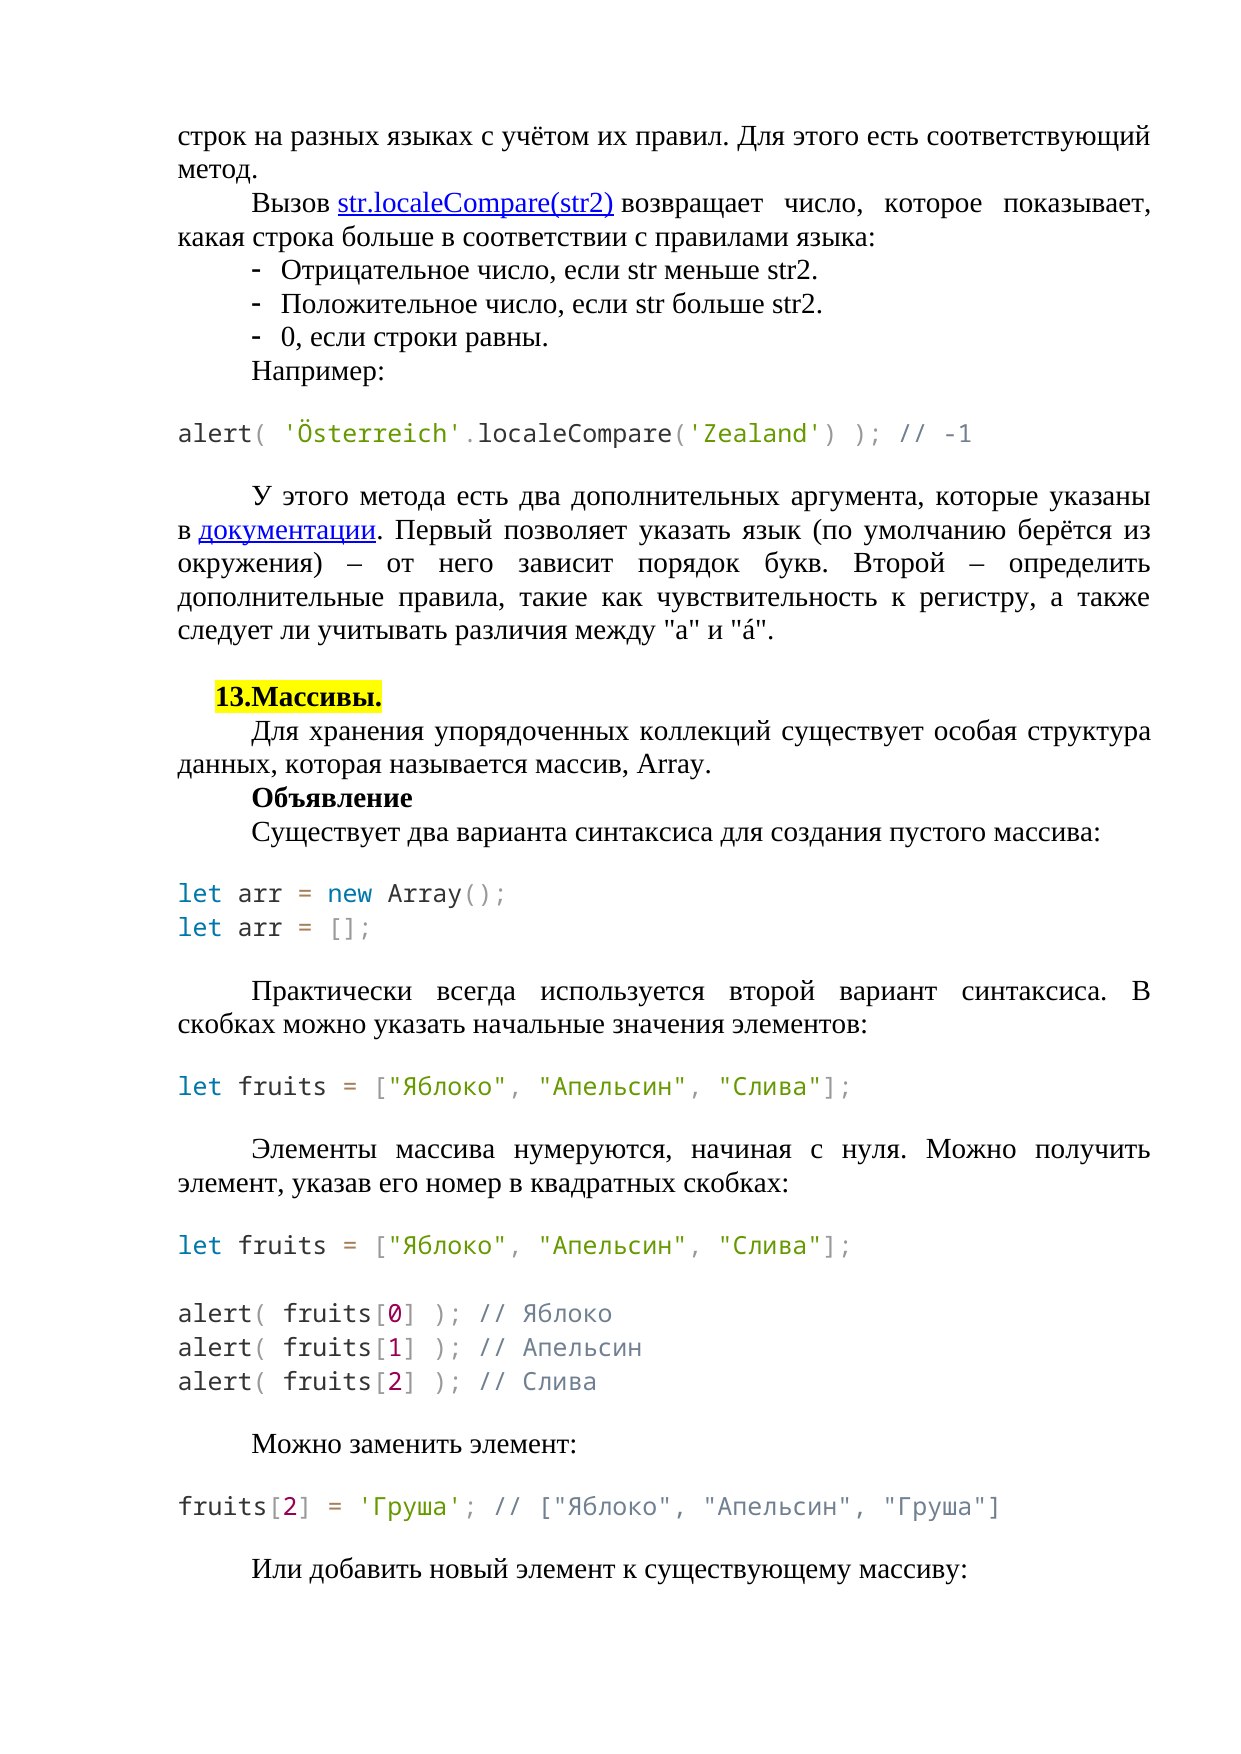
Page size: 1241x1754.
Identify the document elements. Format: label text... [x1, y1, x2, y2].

text Для хранения упорядоченных коллекций существует особая структура данных, которая называется массив, Array. [177, 713, 1152, 780]
list 0, если строки равны. [251, 319, 1152, 353]
text let fruits = ["Яблоко", "Апельсин", "Слива"]; [177, 1069, 1152, 1103]
text let fruits = ["Яблоко", "Апельсин", "Слива"]; [177, 1227, 1152, 1261]
text Например: [177, 353, 1152, 387]
text alert( fruits[2] ); // Слива [177, 1364, 1152, 1398]
text let arr = new Array(); [177, 876, 1152, 910]
list Положительное число, если str больше str2. [251, 286, 1152, 319]
text 13.Массивы. [215, 679, 1152, 713]
text У этого метода есть два дополнительных аргумента, которые указаны в документации. Первый позволяет указать язык (по умолчанию берётся из окружения) – от него зависит порядок букв. Второй – определить дополнительные правила, такие как чувствительность к регистру, а также следует ли учитывать различия между "a" и "á". [177, 478, 1152, 646]
text fruits[2] = 'Груша'; // ["Яблоко", "Апельсин", "Груша"] [177, 1489, 1152, 1523]
text Можно заменить элемент: [177, 1426, 1152, 1460]
text alert( fruits[1] ); // Апельсин [177, 1329, 1152, 1364]
list Отрицательное число, если str меньше str2. [251, 252, 1152, 286]
text Элементы массива нумеруются, начиная с нуля. Можно получить элемент, указав его номер в квадратных скобках: [177, 1132, 1152, 1199]
text Или добавить новый элемент к существующему массиву: [177, 1552, 1152, 1585]
text let arr = []; [177, 910, 1152, 944]
text alert( fruits[0] ); // Яблоко [177, 1296, 1152, 1329]
text Существует два варианта синтаксиса для создания пустого массива: [177, 814, 1152, 847]
text Практически всегда используется второй вариант синтаксиса. В скобках можно указать начальные значения элементов: [177, 973, 1152, 1040]
text Вызов str.localeCompare(str2) возвращает число, которое показывает, какая строка больше в соответствии с правилами языка: [177, 185, 1152, 252]
text Объявление [177, 780, 1152, 814]
text alert( 'Österreich'.localeCompare('Zealand') ); // -1 [177, 416, 1152, 449]
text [177, 118, 1152, 185]
